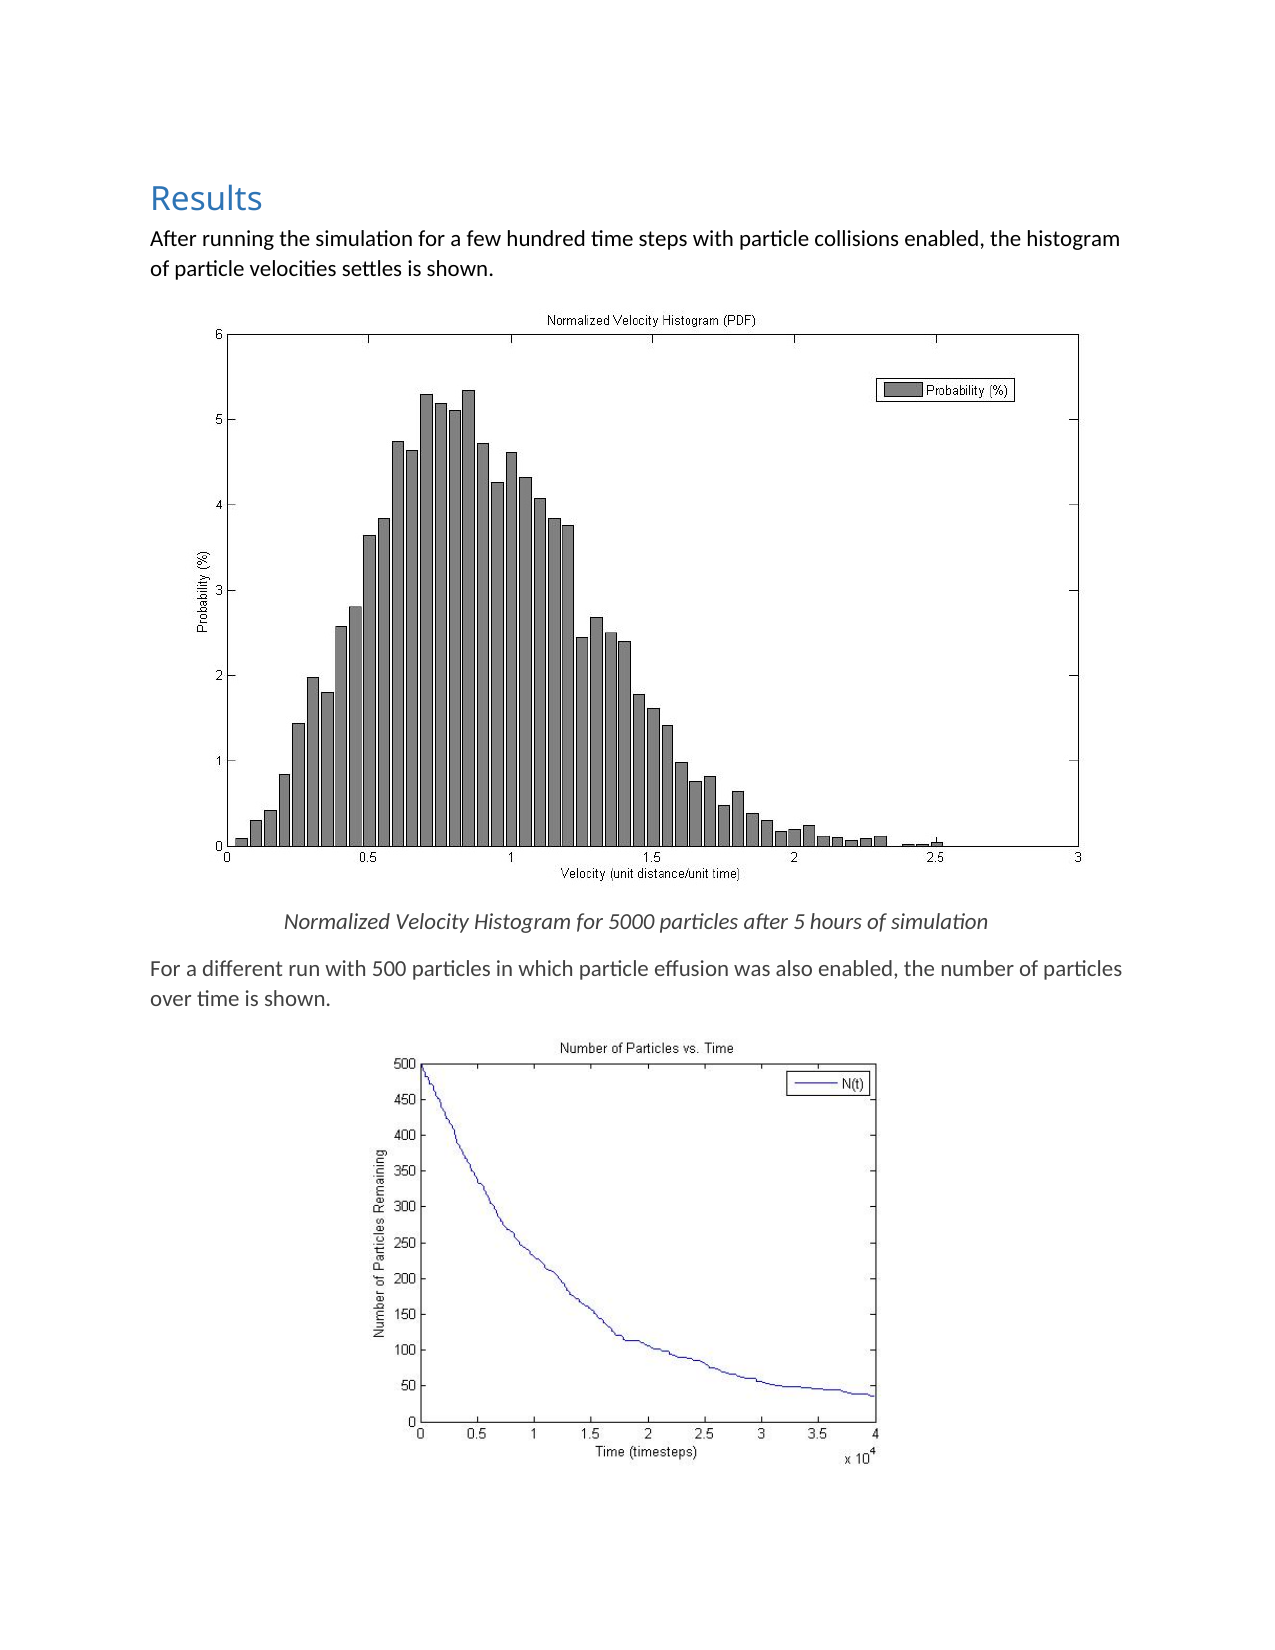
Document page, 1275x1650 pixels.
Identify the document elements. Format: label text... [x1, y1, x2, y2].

subtitle Results [150, 175, 1125, 220]
text For a different run with 500 particles in which particle effusion was also enabled, the number of particles over time is shown. [150, 954, 1125, 1012]
text Normalized Velocity Histogram for 5000 particles after 5 hours of simulation [150, 907, 1125, 935]
picture [185, 301, 1090, 888]
text After running the simulation for a few hundred time steps with particle collisions enabled, the histogram of particle velocities settles is shown. [150, 224, 1125, 282]
picture [344, 1030, 931, 1470]
